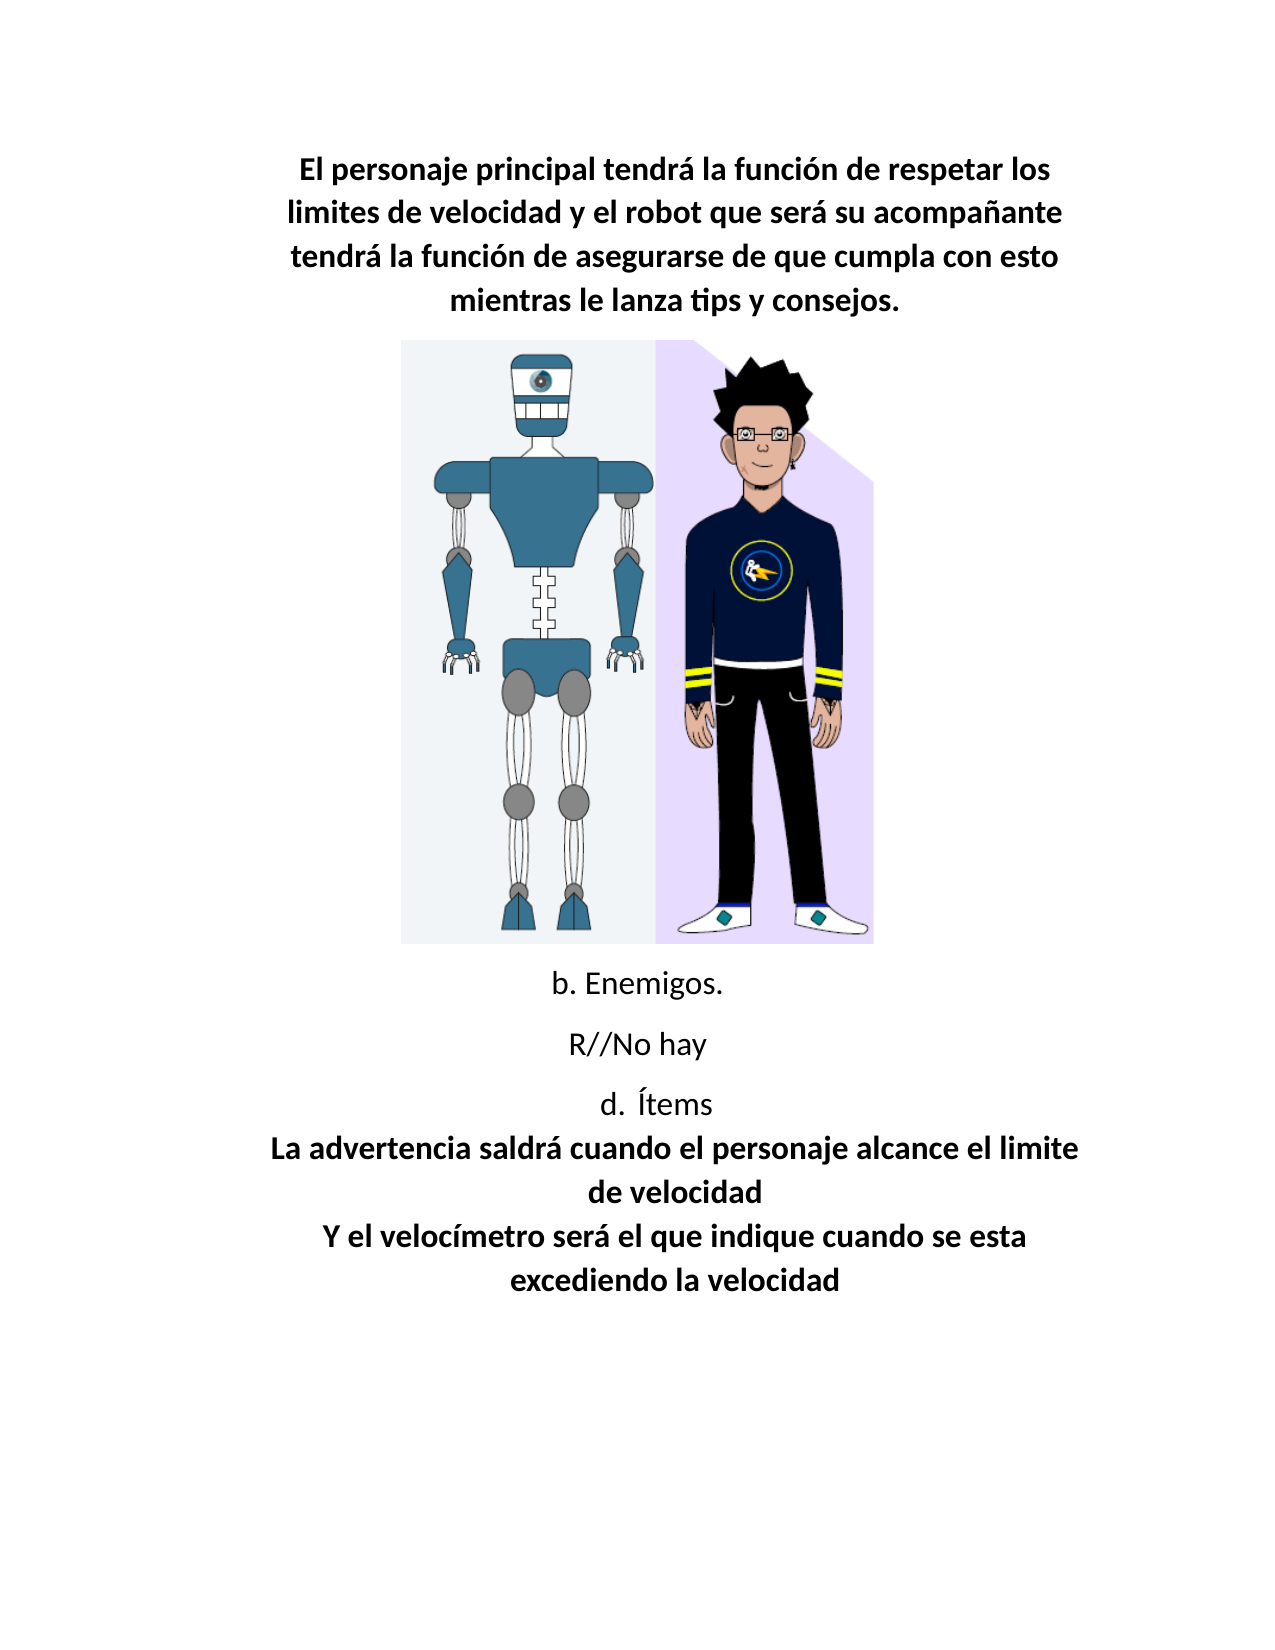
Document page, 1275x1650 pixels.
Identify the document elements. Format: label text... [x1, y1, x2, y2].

list Y el velocímetro será el que indique cuando se esta excediendo la velocidad [252, 1215, 1098, 1300]
picture [401, 340, 874, 944]
list La advertencia saldrá cuando el personaje alcance el limite de velocidad [252, 1127, 1098, 1212]
list El personaje principal tendrá la función de respetar los limites de velocidad y el robot que será su acompañante tendrá la función de asegurarse de que cumpla con esto mientras le lanza tips y consejos. [252, 148, 1098, 320]
text R//No hay [177, 1023, 1098, 1063]
text b. Enemigos. [177, 962, 1098, 1003]
list Ítems [215, 1083, 1098, 1124]
